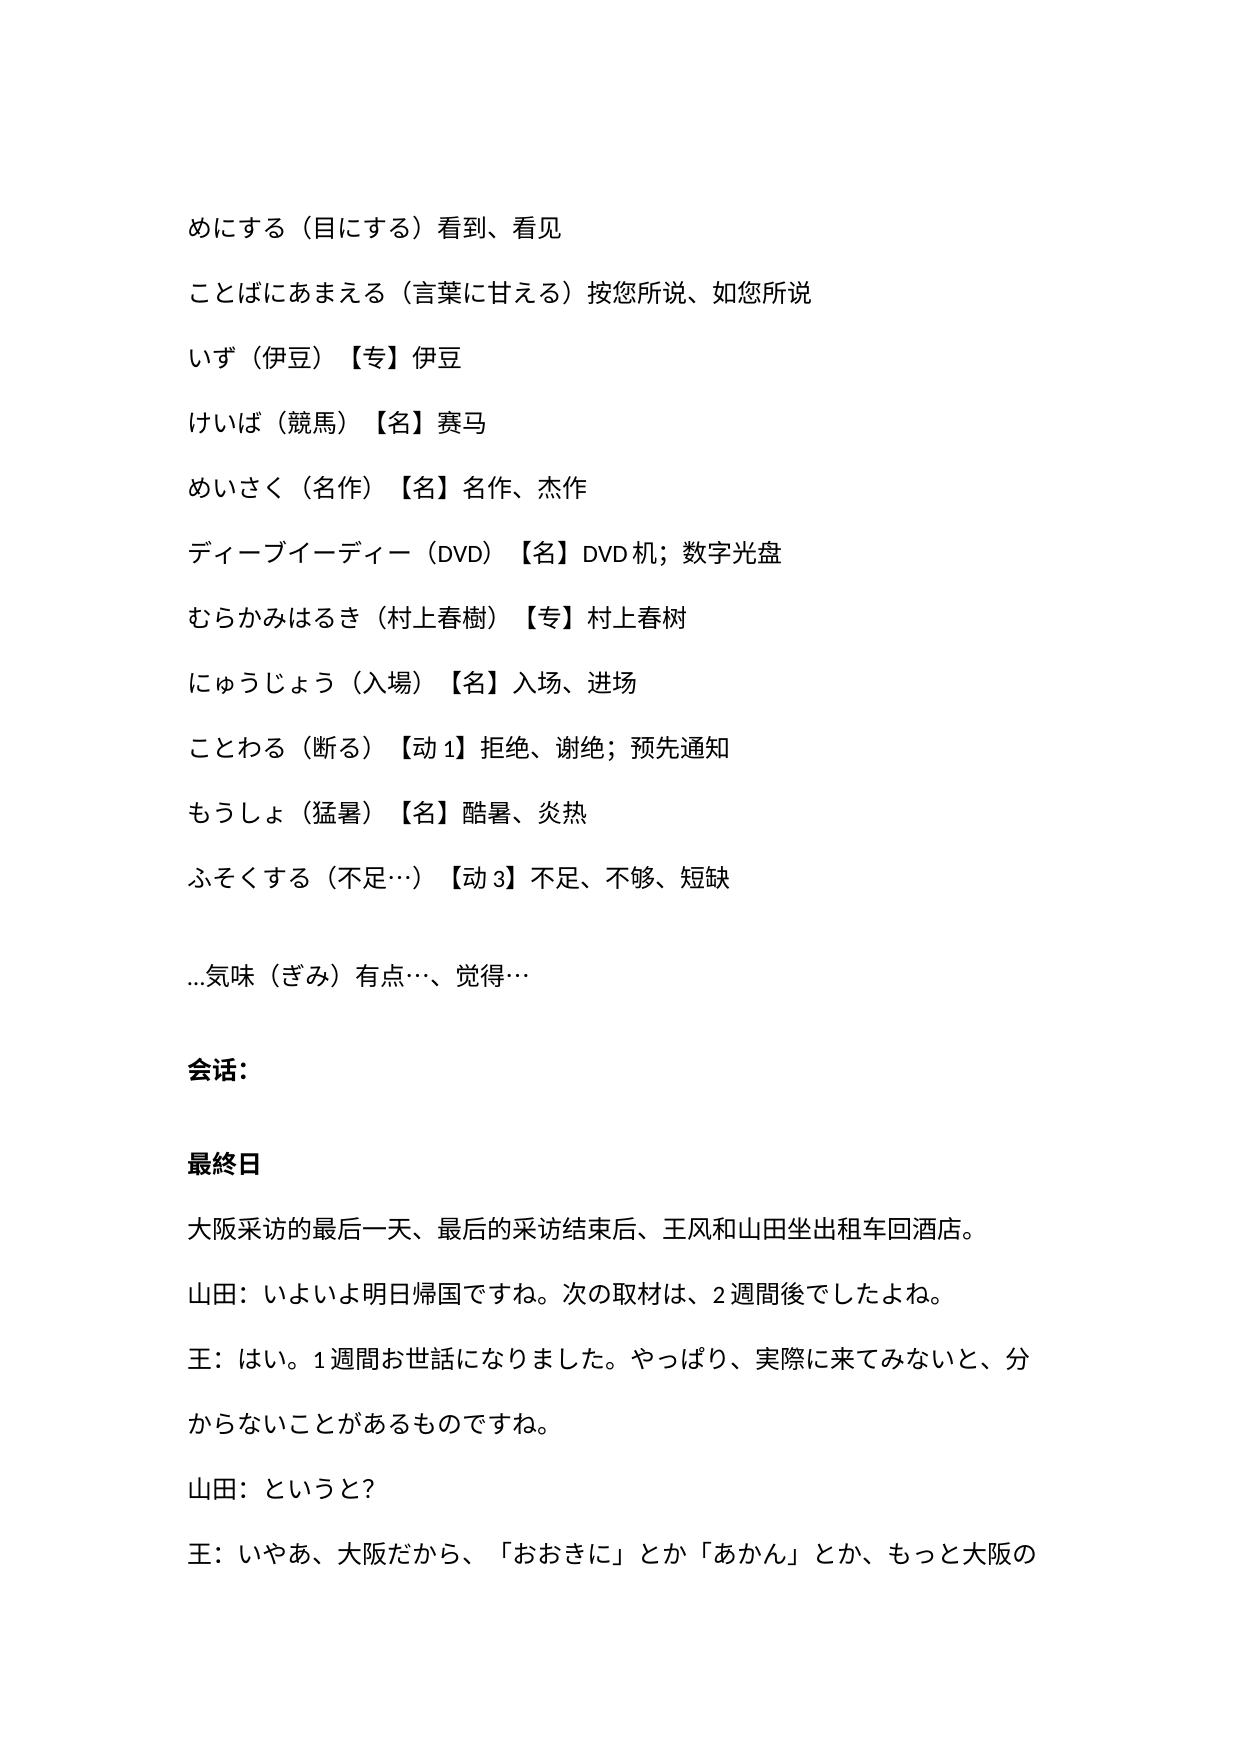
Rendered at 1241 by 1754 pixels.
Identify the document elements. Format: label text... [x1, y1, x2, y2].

text 会话： [187, 1036, 1053, 1101]
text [187, 162, 1053, 1007]
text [187, 1130, 1053, 1585]
